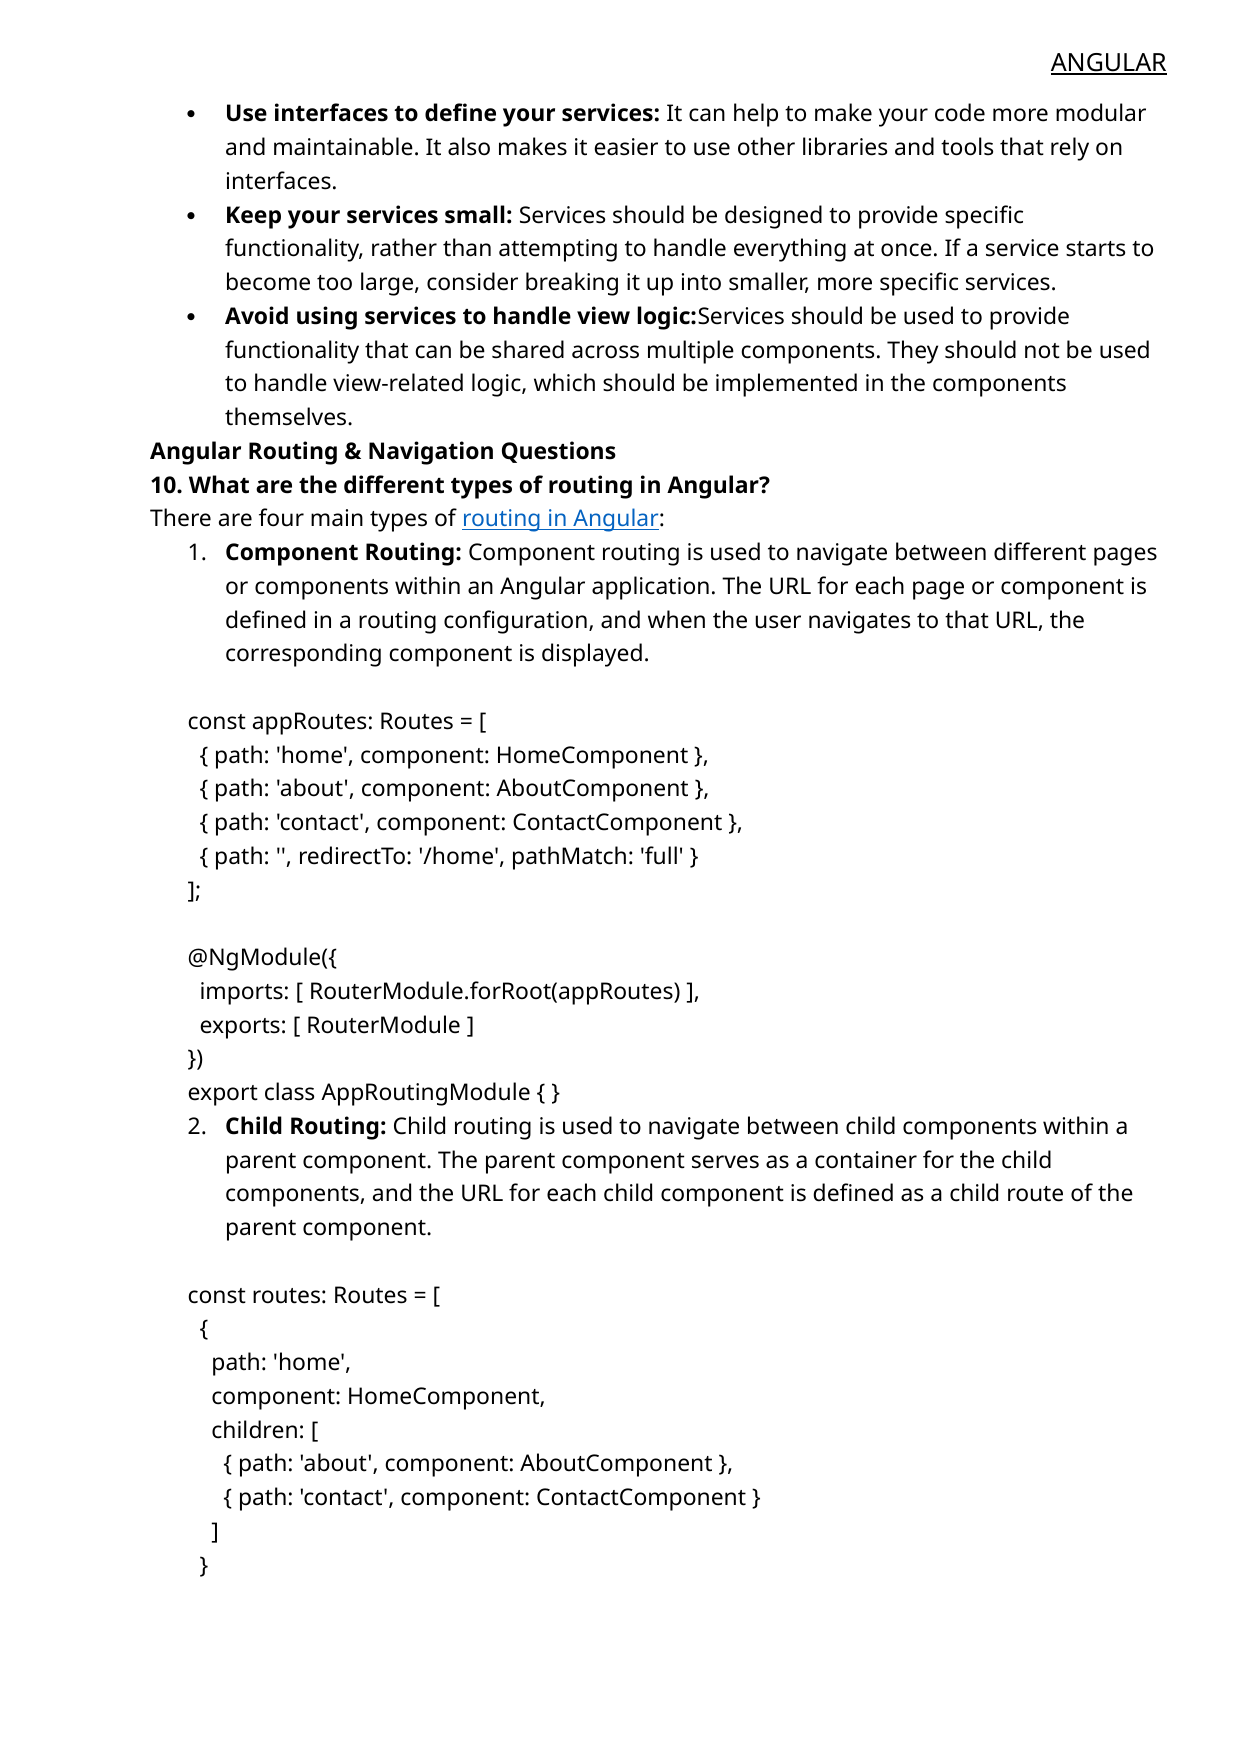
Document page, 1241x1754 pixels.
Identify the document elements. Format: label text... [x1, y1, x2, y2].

text { path: 'contact', component: ContactComponent }, [187, 806, 1167, 837]
text { path: '', redirectTo: '/home', pathMatch: 'full' } [187, 840, 1167, 871]
text There are four main types of routing in Angular: [150, 502, 1167, 534]
text { path: 'contact', component: ContactComponent } [187, 1481, 1167, 1512]
text exports: [ RouterModule ] [187, 1009, 1167, 1040]
text { path: 'about', component: AboutComponent }, [187, 772, 1167, 804]
text export class AppRoutingModule { } [187, 1076, 1167, 1107]
text { path: 'about', component: AboutComponent }, [187, 1447, 1167, 1479]
text } [187, 1549, 1167, 1580]
text { path: 'home', component: HomeComponent }, [187, 739, 1167, 770]
text @NgModule({ [187, 941, 1167, 972]
text { [187, 1312, 1167, 1344]
text children: [ [187, 1414, 1167, 1445]
text const routes: Routes = [ [187, 1279, 1167, 1310]
list Keep your services small: Services should be designed to provide specific functionality, rather than attempting to handle everything at once. If a service starts to become too large, consider breaking it up into smaller, more specific services. [187, 199, 1167, 297]
text }) [187, 1042, 1167, 1074]
list Use interfaces to define your services: It can help to make your code more modular and maintainable. It also makes it easier to use other libraries and tools that rely on interfaces. [187, 97, 1167, 196]
list Component Routing: Component routing is used to navigate between different pages or components within an Angular application. The URL for each page or component is defined in a routing configuration, and when the user navigates to that URL, the corresponding component is displayed. [187, 536, 1167, 669]
list Child Routing: Child routing is used to navigate between child components within a parent component. The parent component serves as a container for the child components, and the URL for each child component is defined as a child route of the parent component. [187, 1110, 1167, 1242]
list Avoid using services to handle view logic:Services should be used to provide functionality that can be shared across multiple components. They should not be used to handle view-related logic, which should be implemented in the components themselves. [187, 300, 1167, 432]
text imports: [ RouterModule.forRoot(appRoutes) ], [187, 975, 1167, 1006]
text component: HomeComponent, [187, 1380, 1167, 1411]
text path: 'home', [187, 1346, 1167, 1377]
text ]; [187, 874, 1167, 905]
text Angular Routing & Navigation Questions [150, 435, 1167, 466]
text 10. What are the different types of routing in Angular? [150, 469, 1167, 500]
text const appRoutes: Routes = [ [187, 705, 1167, 736]
text ] [187, 1515, 1167, 1546]
